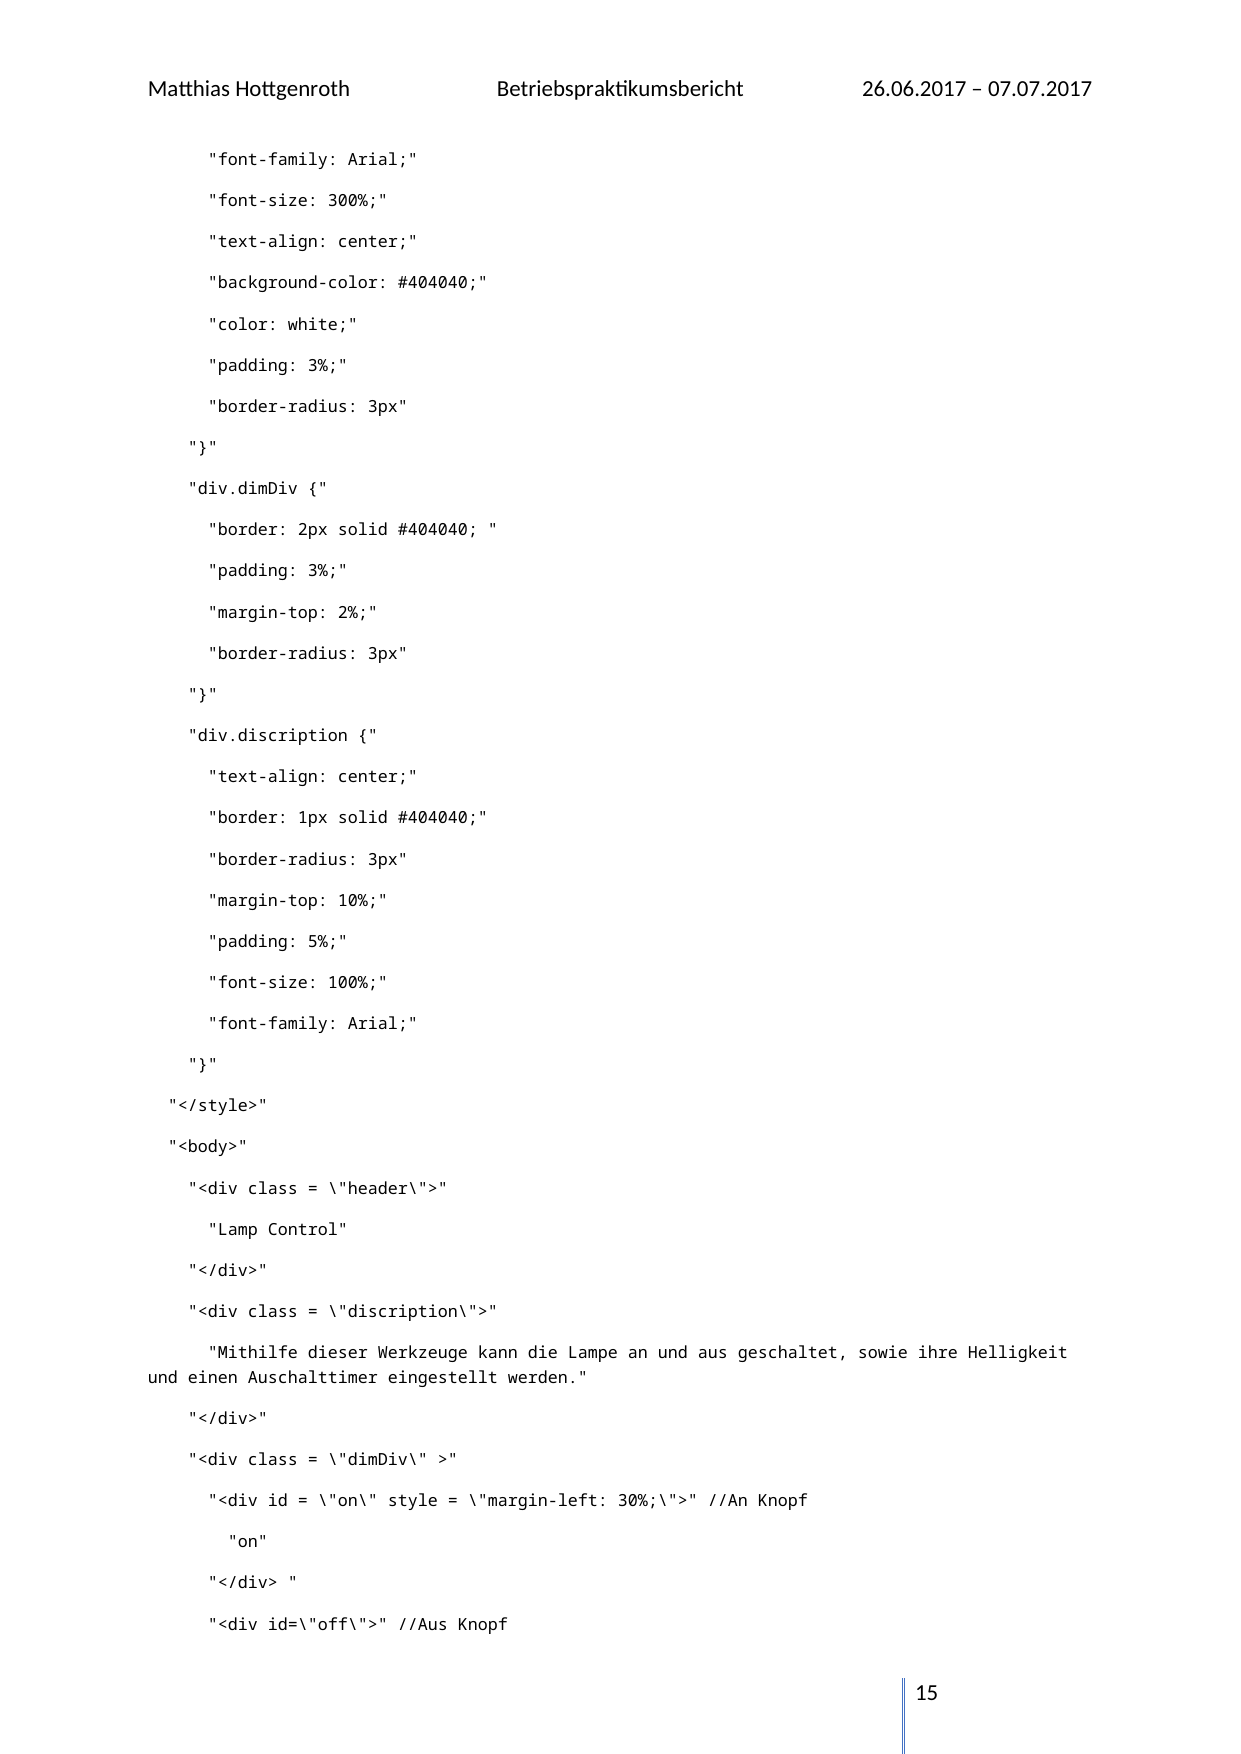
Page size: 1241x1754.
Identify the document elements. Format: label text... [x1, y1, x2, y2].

text "<body>" [148, 1135, 1093, 1158]
text "div.discription {" [148, 724, 1093, 746]
text "</div>" [148, 1406, 1093, 1429]
text "font-size: 100%;" [148, 971, 1093, 993]
text "<div id = \"on\" style = \"margin-left: 30%;\">" //An Knopf [148, 1489, 1093, 1511]
text "<div class = \"header\">" [148, 1176, 1093, 1199]
text "text-align: center;" [148, 765, 1093, 787]
text "}" [148, 436, 1093, 458]
text "padding: 3%;" [148, 559, 1093, 582]
text "border: 1px solid #404040;" [148, 806, 1093, 829]
text "text-align: center;" [148, 230, 1093, 253]
text "color: white;" [148, 312, 1093, 335]
text "</style>" [148, 1094, 1093, 1117]
text "border-radius: 3px" [148, 394, 1093, 417]
text "div.dimDiv {" [148, 477, 1093, 499]
text "font-family: Arial;" [148, 148, 1093, 170]
text "font-size: 300%;" [148, 189, 1093, 211]
text "border-radius: 3px" [148, 641, 1093, 664]
text "<div id=\"off\">" //Aus Knopf [148, 1612, 1093, 1635]
text "Lamp Control" [148, 1217, 1093, 1240]
text "</div>" [148, 1258, 1093, 1281]
text "font-family: Arial;" [148, 1012, 1093, 1034]
text "<div class = \"discription\">" [148, 1300, 1093, 1322]
text "</div> " [148, 1571, 1093, 1594]
text "background-color: #404040;" [148, 271, 1093, 294]
text "padding: 5%;" [148, 929, 1093, 952]
text "on" [148, 1530, 1093, 1553]
text "padding: 3%;" [148, 353, 1093, 376]
text "}" [148, 1053, 1093, 1076]
text "border: 2px solid #404040; " [148, 518, 1093, 541]
text "Mithilfe dieser Werkzeuge kann die Lampe an und aus geschaltet, sowie ihre Helligkeit und einen Auschalttimer eingestellt werden." [148, 1341, 1093, 1388]
text "}" [148, 682, 1093, 705]
text "margin-top: 10%;" [148, 888, 1093, 911]
text "margin-top: 2%;" [148, 600, 1093, 623]
text "<div class = \"dimDiv\" >" [148, 1448, 1093, 1470]
text "border-radius: 3px" [148, 847, 1093, 870]
